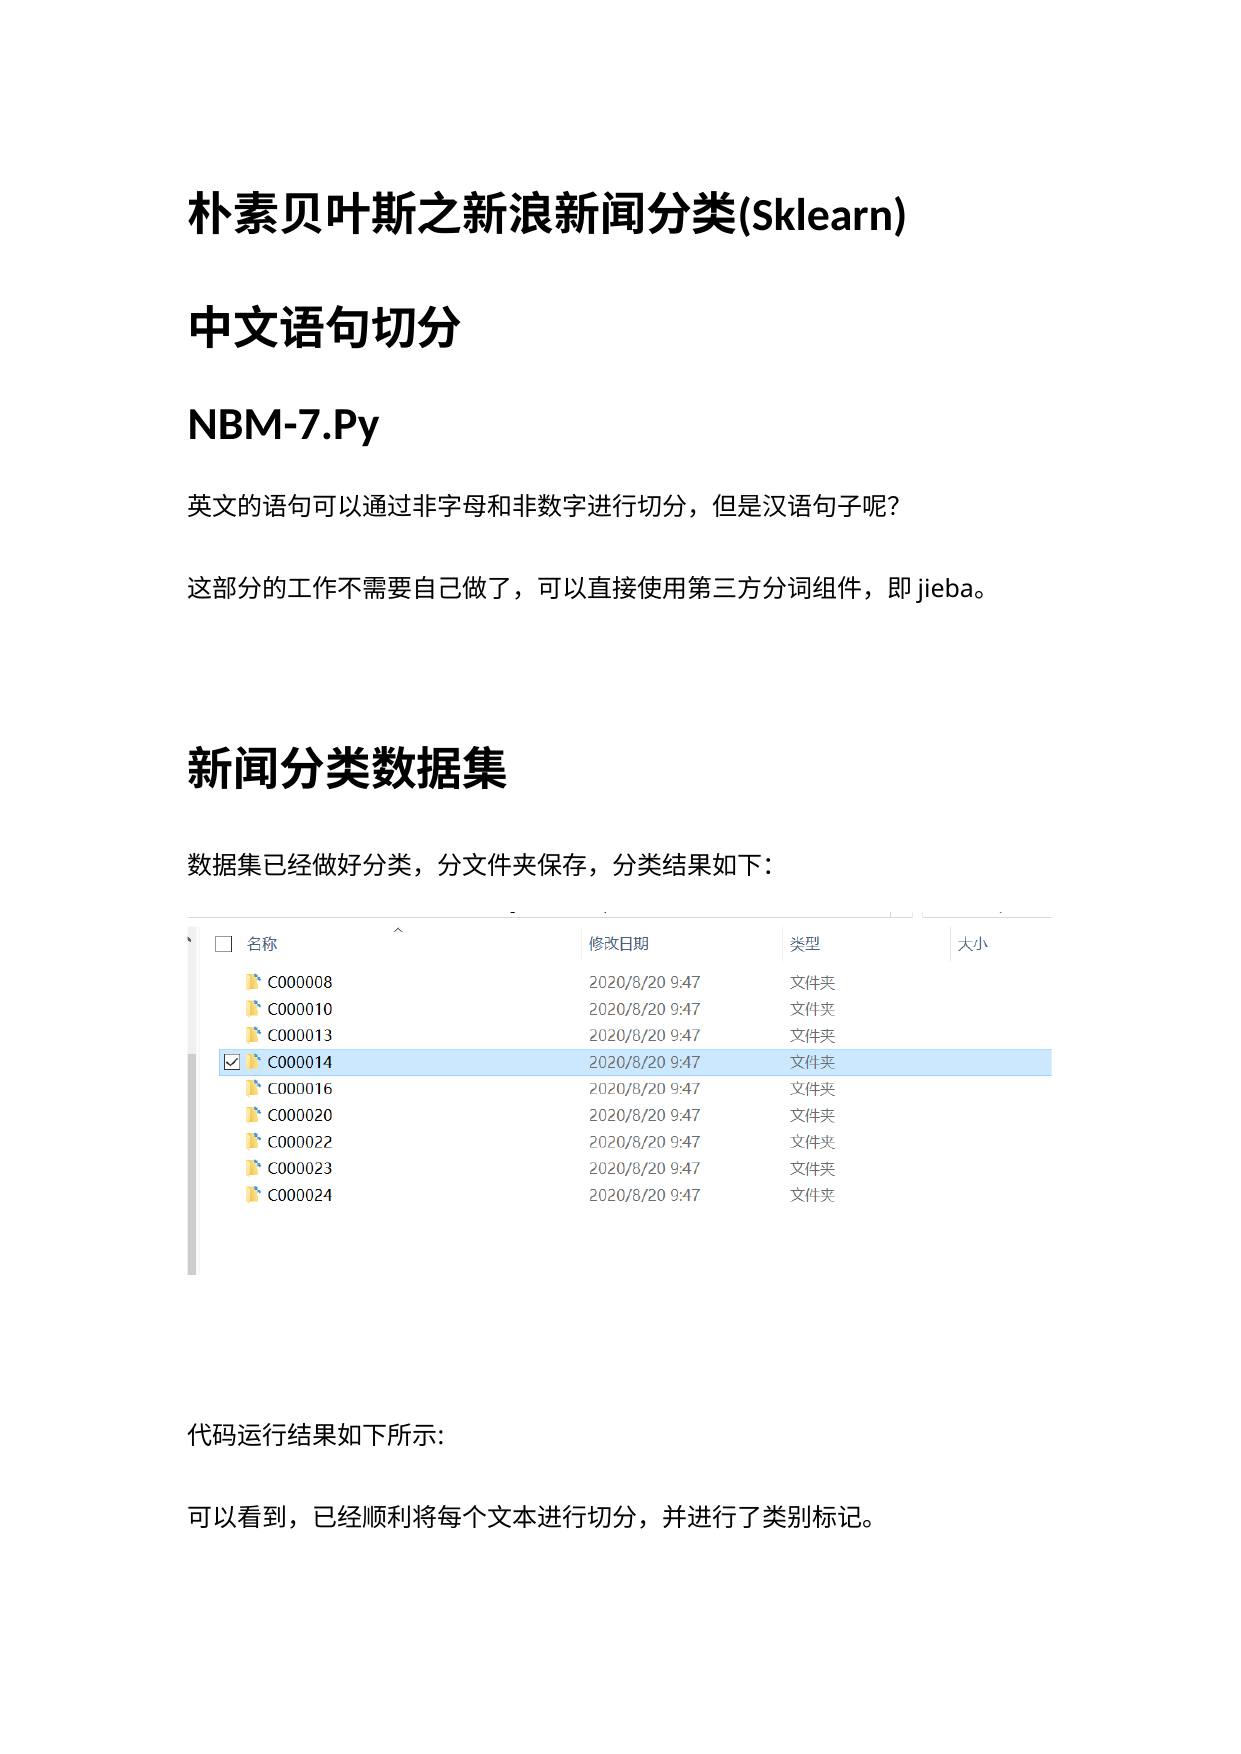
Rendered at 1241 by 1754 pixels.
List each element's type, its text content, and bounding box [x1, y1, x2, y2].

text NBM-7.Py [187, 390, 1053, 455]
text 可以看到，已经顺利将每个文本进行切分，并进行了类别标记。 [187, 1483, 1053, 1548]
subtitle 中文语句切分 [187, 276, 1053, 374]
text 英文的语句可以通过非字母和非数字进行切分，但是汉语句子呢？ [187, 472, 1053, 537]
text 这部分的工作不需要自己做了，可以直接使用第三方分词组件，即jieba。 [187, 554, 1053, 619]
text 代码运行结果如下所示: [187, 1401, 1053, 1466]
picture [187, 912, 1052, 1275]
text 数据集已经做好分类，分文件夹保存，分类结果如下： [187, 831, 1053, 896]
text 新闻分类数据集 [187, 717, 1053, 814]
subtitle 朴素贝叶斯之新浪新闻分类(Sklearn) [187, 162, 1053, 259]
